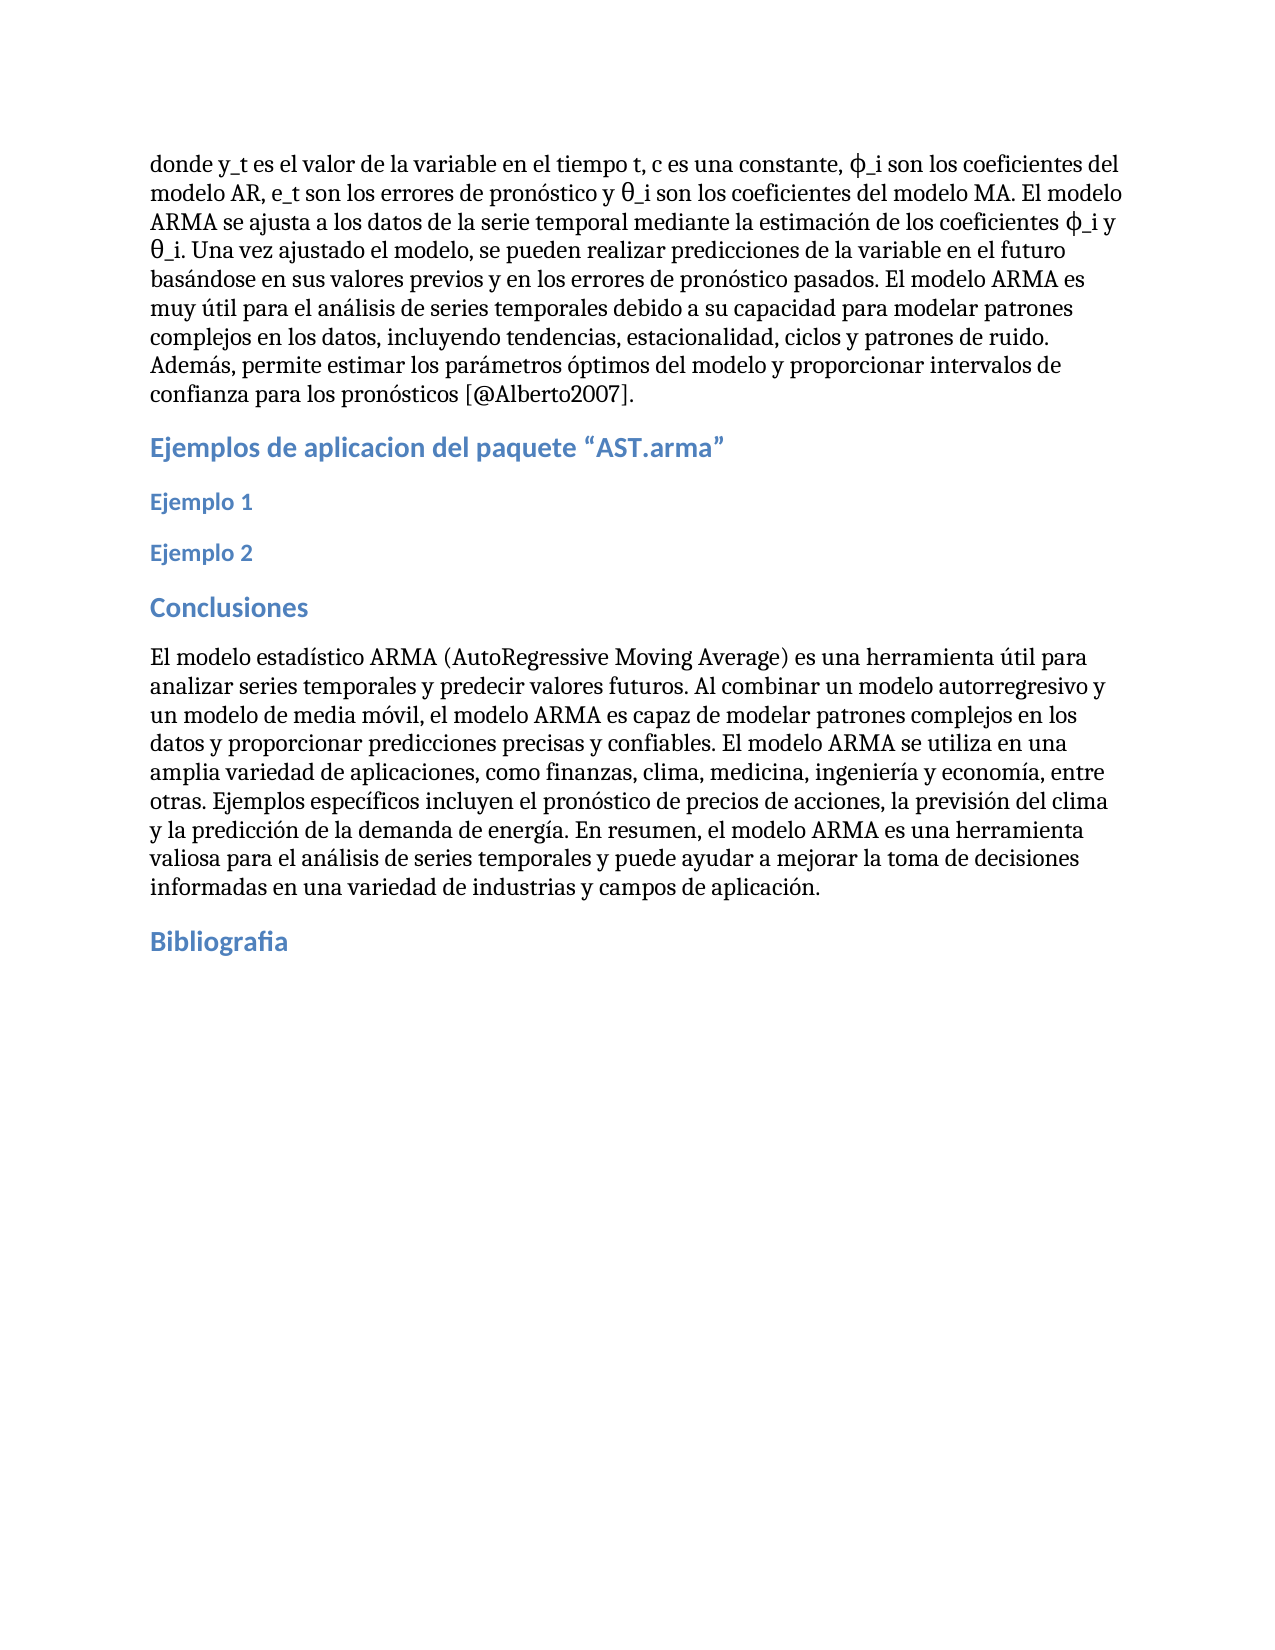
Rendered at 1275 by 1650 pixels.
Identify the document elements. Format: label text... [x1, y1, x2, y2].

subtitle Conclusiones [150, 589, 1125, 624]
text donde y_t es el valor de la variable en el tiempo t, c es una constante, ϕ_i son los coeficientes del modelo AR, e_t son los errores de pronóstico y θ_i son los coeficientes del modelo MA. El modelo ARMA se ajusta a los datos de la serie temporal mediante la estimación de los coeficientes ϕ_i y θ_i. Una vez ajustado el modelo, se pueden realizar predicciones de la variable en el futuro basándose en sus valores previos y en los errores de pronóstico pasados. El modelo ARMA es muy útil para el análisis de series temporales debido a su capacidad para modelar patrones complejos en los datos, incluyendo tendencias, estacionalidad, ciclos y patrones de ruido. Además, permite estimar los parámetros óptimos del modelo y proporcionar intervalos de confianza para los pronósticos [@Alberto2007]. [150, 150, 1125, 409]
subtitle Ejemplo 2 [150, 537, 1125, 568]
subtitle Ejemplo 1 [150, 486, 1125, 517]
subtitle Bibliografia [150, 923, 1125, 958]
subtitle Ejemplos de aplicacion del paquete “AST.arma” [150, 429, 1125, 465]
text El modelo estadístico ARMA (AutoRegressive Moving Average) es una herramienta útil para analizar series temporales y predecir valores futuros. Al combinar un modelo autorregresivo y un modelo de media móvil, el modelo ARMA es capaz de modelar patrones complejos en los datos y proporcionar predicciones precisas y confiables. El modelo ARMA se utiliza en una amplia variedad de aplicaciones, como finanzas, clima, medicina, ingeniería y economía, entre otras. Ejemplos específicos incluyen el pronóstico de precios de acciones, la previsión del clima y la predicción de la demanda de energía. En resumen, el modelo ARMA es una herramienta valiosa para el análisis de series temporales y puede ayudar a mejorar la toma de decisiones informadas en una variedad de industrias y campos de aplicación. [150, 643, 1125, 902]
